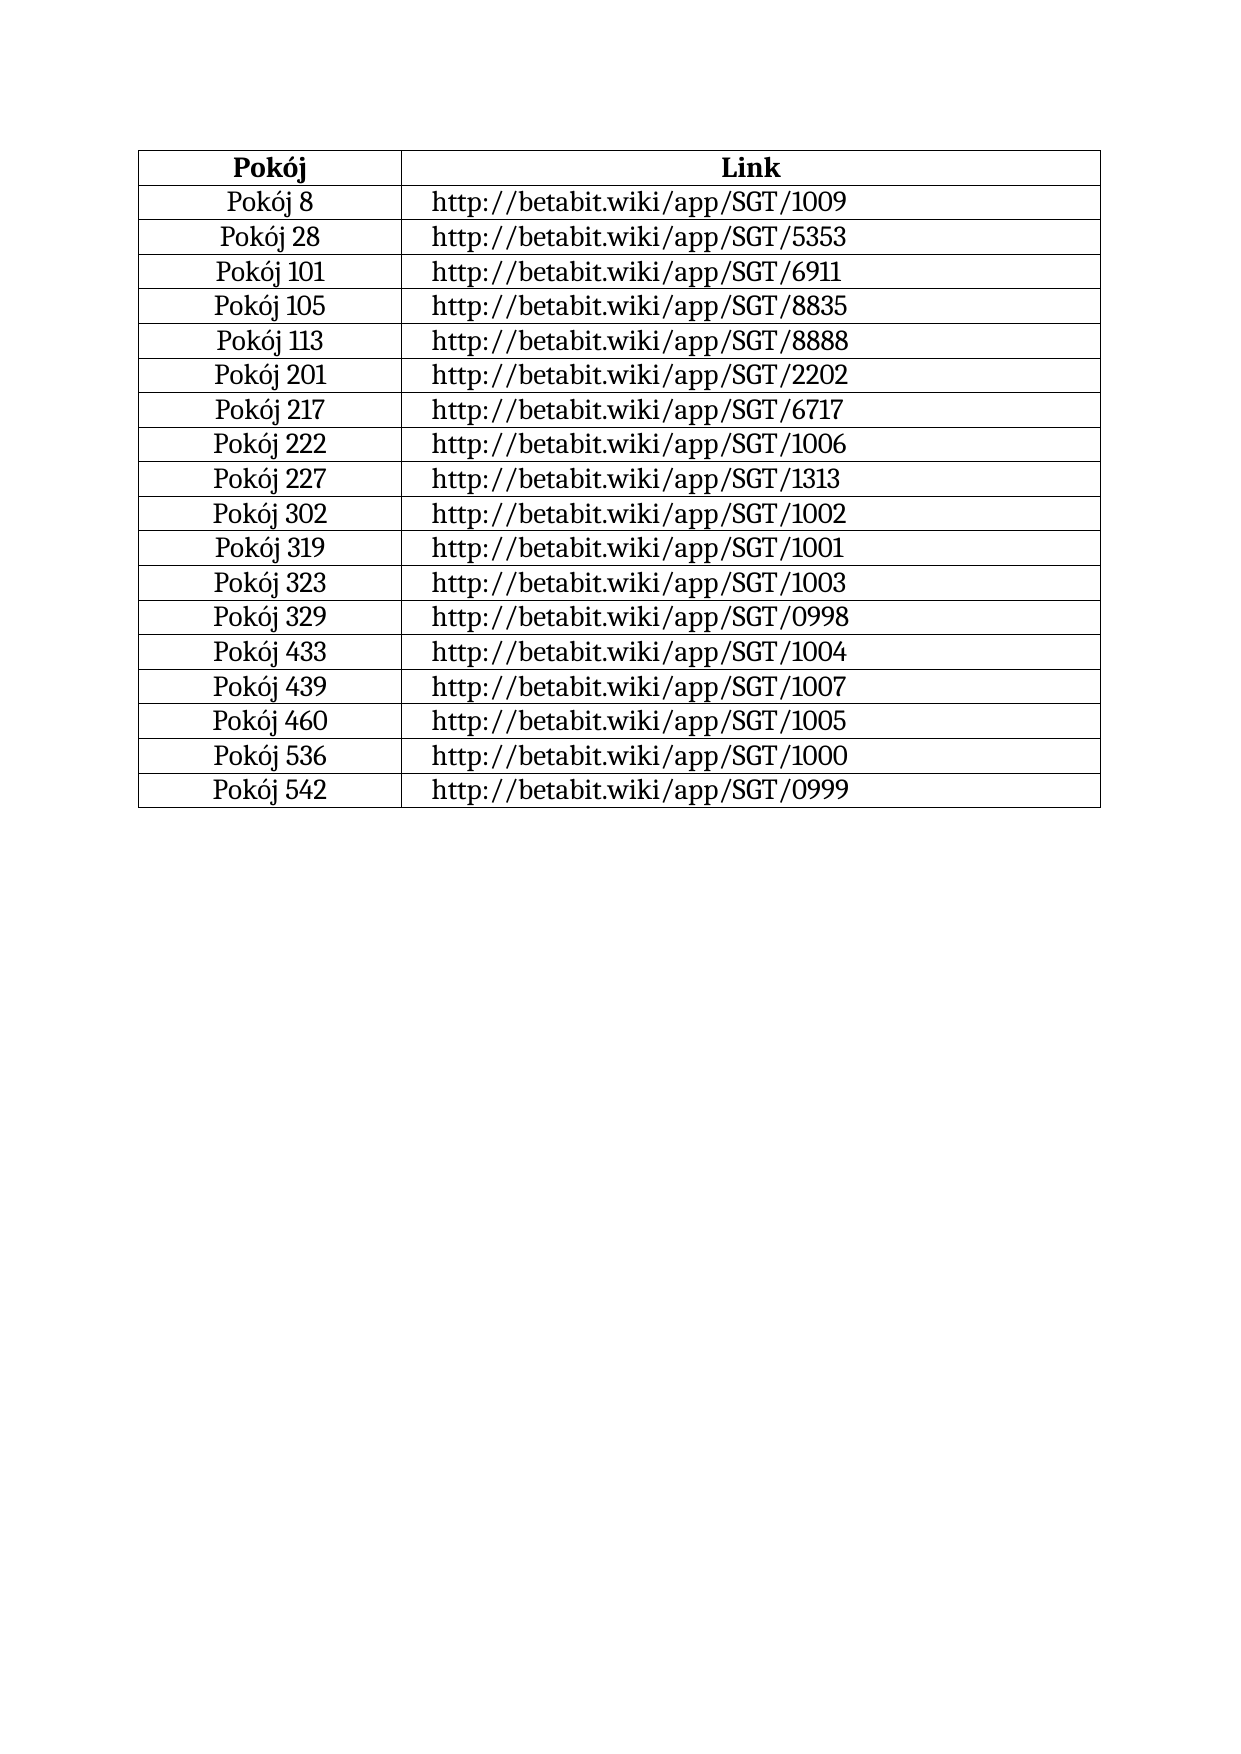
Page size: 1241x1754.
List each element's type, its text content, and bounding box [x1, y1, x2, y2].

table_cell http://betabit.wiki/app/SGT/1001 [402, 531, 1100, 565]
table_cell http://betabit.wiki/app/SGT/1006 [402, 428, 1100, 461]
table_cell http://betabit.wiki/app/SGT/6911 [402, 255, 1100, 288]
table_cell Pokój 439 [139, 670, 401, 703]
table_cell Pokój 323 [139, 566, 401, 599]
table_cell Pokój 201 [139, 359, 401, 392]
table_header Pokój [139, 151, 401, 184]
table_cell Pokój 460 [139, 704, 401, 738]
table_cell Pokój 101 [139, 255, 401, 288]
table_cell Pokój 536 [139, 739, 401, 772]
table_cell Pokój 28 [139, 220, 401, 254]
table_cell Pokój 302 [139, 497, 401, 530]
table_cell http://betabit.wiki/app/SGT/1313 [402, 462, 1100, 496]
table_cell http://betabit.wiki/app/SGT/1007 [402, 670, 1100, 703]
table_cell Pokój 433 [139, 635, 401, 669]
table_cell http://betabit.wiki/app/SGT/1009 [402, 186, 1100, 219]
table_cell http://betabit.wiki/app/SGT/8888 [402, 324, 1100, 357]
table_cell http://betabit.wiki/app/SGT/0998 [402, 601, 1100, 634]
table_cell Pokój 329 [139, 601, 401, 634]
table_cell Pokój 227 [139, 462, 401, 496]
table_cell http://betabit.wiki/app/SGT/1002 [402, 497, 1100, 530]
table_cell Pokój 222 [139, 428, 401, 461]
table_cell http://betabit.wiki/app/SGT/1005 [402, 704, 1100, 738]
table_cell http://betabit.wiki/app/SGT/1000 [402, 739, 1100, 772]
table_cell Pokój 113 [139, 324, 401, 357]
table_cell Pokój 8 [139, 186, 401, 219]
table_cell http://betabit.wiki/app/SGT/5353 [402, 220, 1100, 254]
table_cell http://betabit.wiki/app/SGT/1003 [402, 566, 1100, 599]
table_cell http://betabit.wiki/app/SGT/6717 [402, 393, 1100, 427]
table_cell Pokój 319 [139, 531, 401, 565]
table_cell Pokój 105 [139, 289, 401, 323]
table_cell http://betabit.wiki/app/SGT/0999 [402, 774, 1100, 807]
table_header Link [402, 151, 1100, 184]
table_cell Pokój 542 [139, 774, 401, 807]
table_cell Pokój 217 [139, 393, 401, 427]
table_cell http://betabit.wiki/app/SGT/8835 [402, 289, 1100, 323]
table_cell http://betabit.wiki/app/SGT/1004 [402, 635, 1100, 669]
table_cell http://betabit.wiki/app/SGT/2202 [402, 359, 1100, 392]
